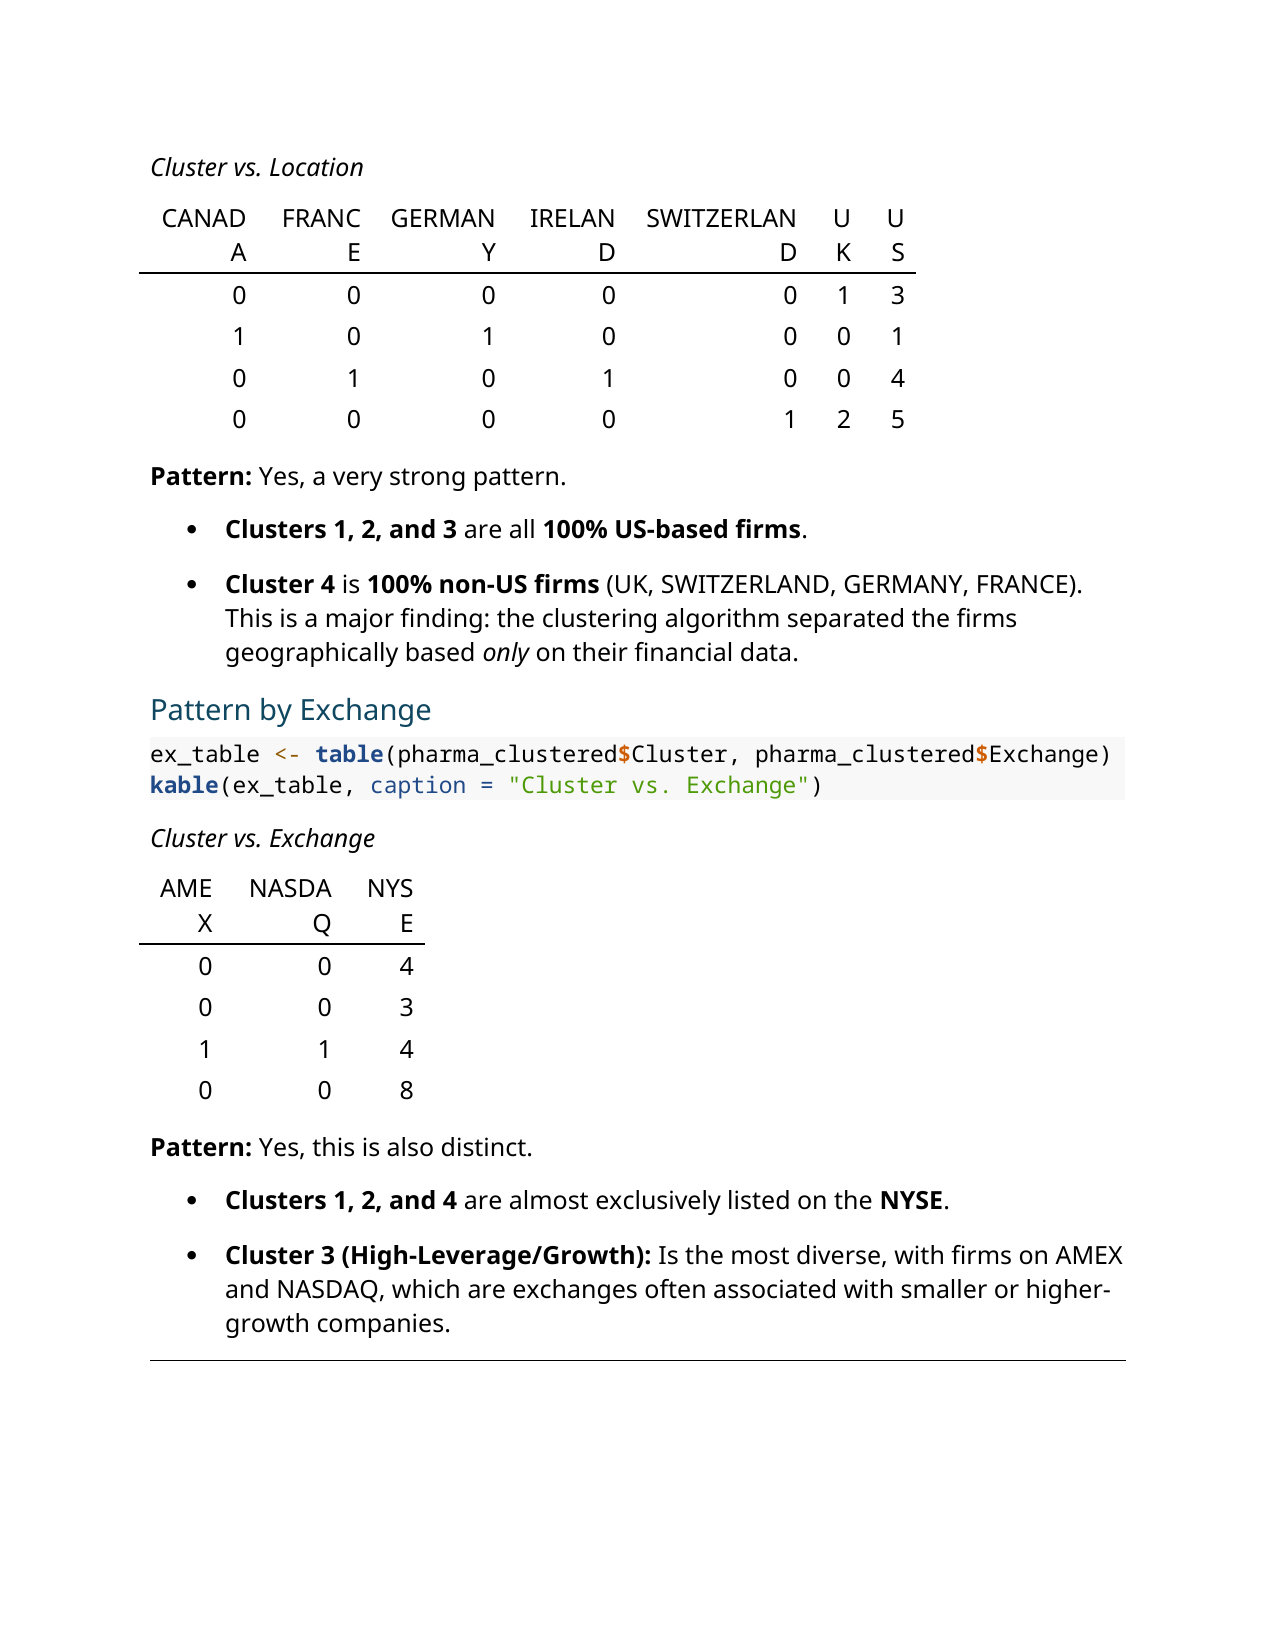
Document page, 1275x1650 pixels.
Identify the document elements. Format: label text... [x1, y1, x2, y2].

table_cell 0 [372, 274, 507, 315]
table_cell 0 [139, 399, 257, 440]
table_cell 0 [258, 274, 372, 315]
text Cluster vs. Location [150, 150, 1125, 184]
table_header UK [809, 197, 862, 272]
table_cell 8 [343, 1069, 425, 1111]
table_cell 4 [343, 945, 425, 986]
table_cell 1 [139, 315, 257, 357]
table_header SWITZERLAND [627, 197, 808, 272]
table_cell 0 [372, 399, 507, 440]
table_cell 0 [224, 1069, 343, 1111]
table_cell 2 [809, 399, 862, 440]
table_cell 4 [343, 1028, 425, 1069]
table_cell 1 [224, 1028, 343, 1069]
table_cell 0 [627, 315, 808, 357]
table_header GERMANY [372, 197, 507, 272]
table_cell 0 [139, 1069, 223, 1111]
table_header AMEX [139, 868, 223, 943]
table_cell 0 [224, 945, 343, 986]
table_header CANADA [139, 197, 257, 272]
table_cell 0 [258, 315, 372, 357]
table_header US [862, 197, 916, 272]
table_cell 1 [372, 315, 507, 357]
table_cell 1 [862, 315, 916, 357]
table_cell 0 [139, 986, 223, 1028]
table_cell 0 [809, 357, 862, 398]
table_cell 1 [809, 274, 862, 315]
table_cell 1 [507, 357, 627, 398]
table_header NASDAQ [224, 868, 343, 943]
table_cell 0 [507, 315, 627, 357]
list Cluster 3 (High-Leverage/Growth): Is the most diverse, with firms on AMEX and NASDAQ, which are exchanges often associated with smaller or higher-growth companies. [187, 1237, 1125, 1339]
text Pattern: Yes, a very strong pattern. [150, 459, 1125, 493]
table_cell 3 [343, 986, 425, 1028]
table_header NYSE [343, 868, 425, 943]
table_cell 5 [862, 399, 916, 440]
table_header FRANCE [258, 197, 372, 272]
table_cell 0 [372, 357, 507, 398]
subtitle Pattern by Exchange [150, 689, 1125, 729]
table_cell 0 [627, 357, 808, 398]
text ex_table <- table(pharma_clustered$Cluster, pharma_clustered$Exchange) kable(ex_table, caption = "Cluster vs. Exchange") [150, 737, 1125, 800]
table_cell 0 [224, 986, 343, 1028]
table_cell 3 [862, 274, 916, 315]
table_cell 0 [258, 399, 372, 440]
table_cell 0 [809, 315, 862, 357]
table_cell 1 [258, 357, 372, 398]
table_header IRELAND [507, 197, 627, 272]
table_cell 0 [139, 274, 257, 315]
table_cell 1 [139, 1028, 223, 1069]
table_cell 0 [139, 945, 223, 986]
table_cell 0 [627, 274, 808, 315]
text Cluster vs. Exchange [150, 821, 1125, 855]
table_cell 1 [627, 399, 808, 440]
list Cluster 4 is 100% non-US firms (UK, SWITZERLAND, GERMANY, FRANCE). This is a major finding: the clustering algorithm separated the firms geographically based only on their financial data. [187, 566, 1125, 669]
list Clusters 1, 2, and 3 are all 100% US-based firms. [187, 512, 1125, 546]
table_cell 0 [507, 274, 627, 315]
table_cell 4 [862, 357, 916, 398]
text Pattern: Yes, this is also distinct. [150, 1129, 1125, 1164]
table_cell 0 [139, 357, 257, 398]
table_cell 0 [507, 399, 627, 440]
list Clusters 1, 2, and 4 are almost exclusively listed on the NYSE. [187, 1182, 1125, 1216]
